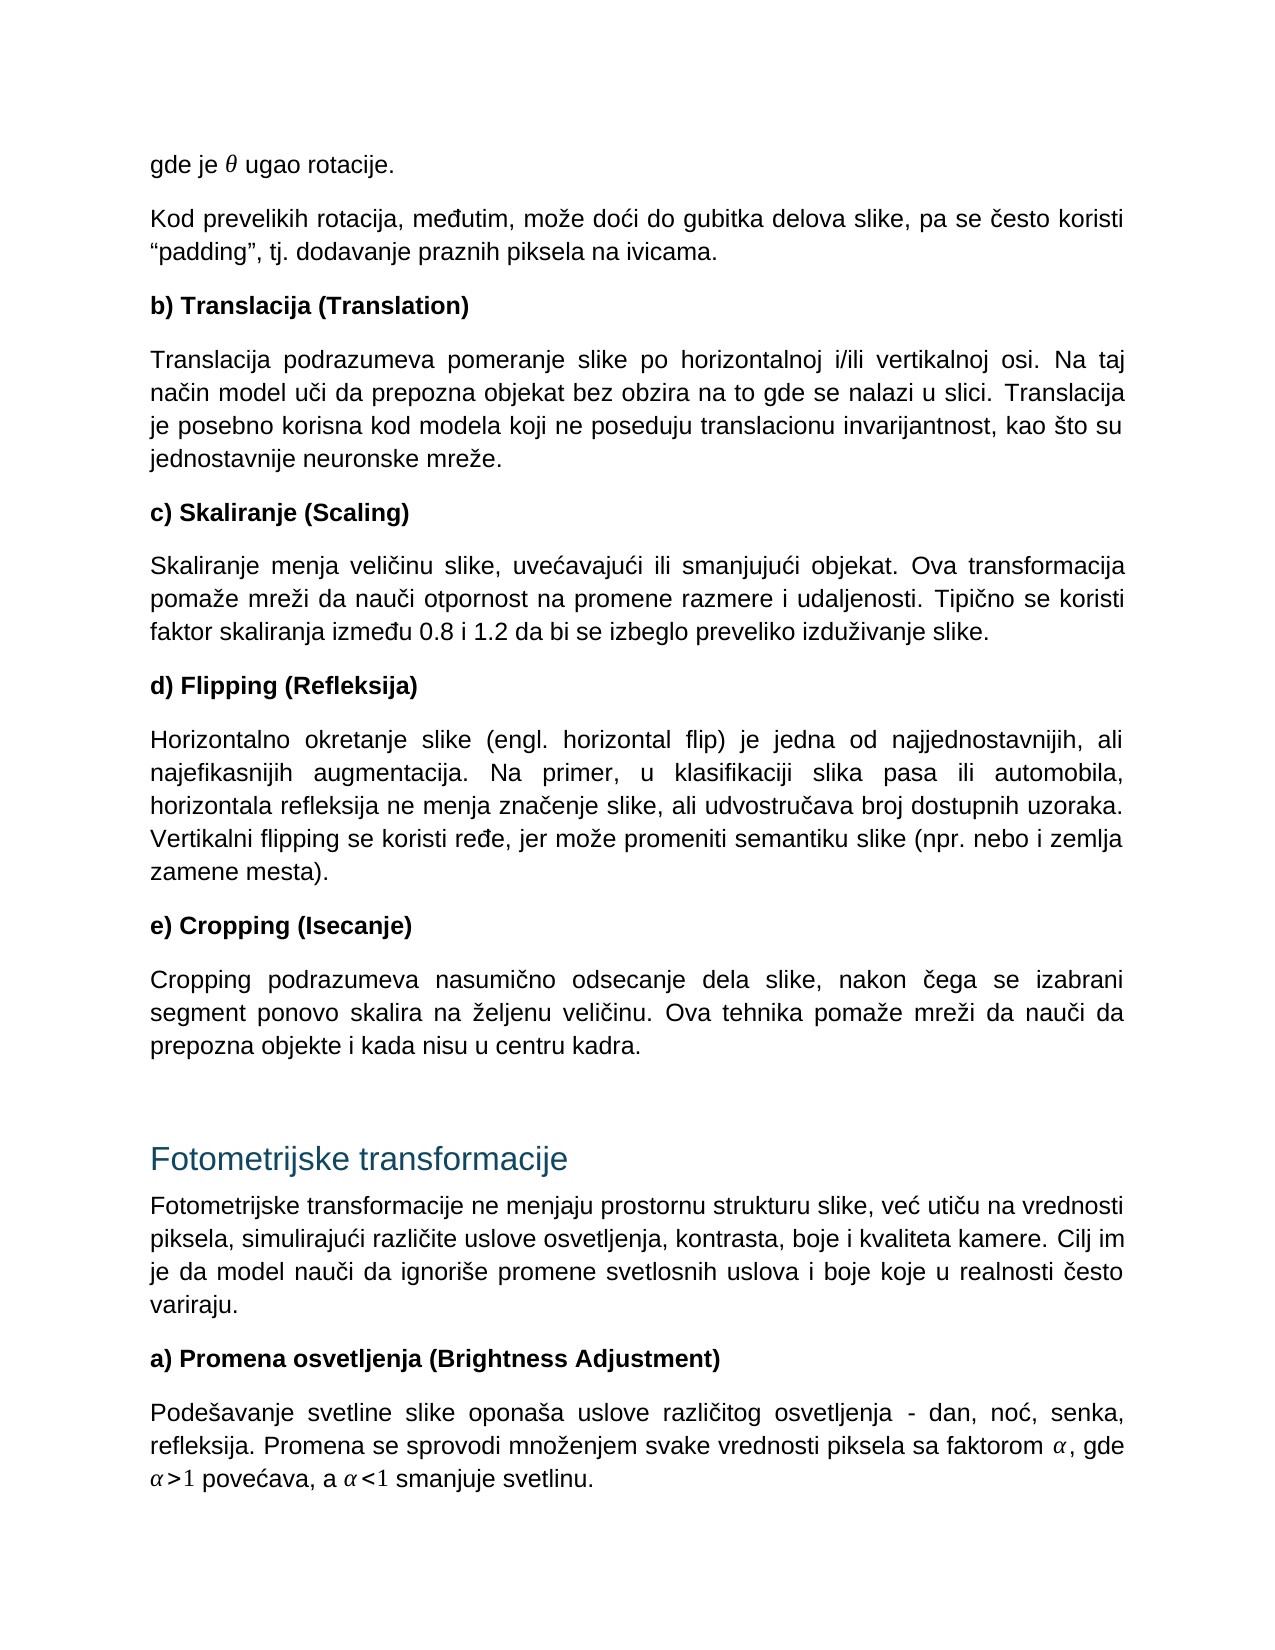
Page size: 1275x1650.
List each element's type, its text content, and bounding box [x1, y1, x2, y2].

text a) Promena osvetljenja (Brightness Adjustment) [150, 1344, 1125, 1373]
subtitle Fotometrijske transformacije [150, 1139, 1125, 1177]
text e) Cropping (Isecanje) [150, 911, 1125, 940]
text gde je ugao rotacije. [150, 150, 1125, 179]
text b) Translacija (Translation) [150, 291, 1125, 319]
text Fotometrijske transformacije ne menjaju prostornu strukturu slike, već utiču na vrednosti piksela, simulirajući različite uslove osvetljenja, kontrasta, boje i kvaliteta kamere. Cilj im je da model nauči da ignoriše promene svetlosnih uslova i boje koje u realnosti često variraju. [150, 1191, 1125, 1319]
text Kod prevelikih rotacija, međutim, može doći do gubitka delova slike, pa se često koristi “padding”, tj. dodavanje praznih piksela na ivicama. [150, 204, 1125, 266]
text Translacija podrazumeva pomeranje slike po horizontalnoj i/ili vertikalnoj osi. Na taj način model uči da prepozna objekat bez obzira na to gde se nalazi u slici. Translacija je posebno korisna kod modela koji ne poseduju translacionu invarijantnost, kao što su jednostavnije neuronske mreže. [150, 344, 1125, 472]
text Horizontalno okretanje slike (engl. horizontal flip) je jedna od najjednostavnijih, ali najefikasnijih augmentacija. Na primer, u klasifikaciji slika pasa ili automobila, horizontala refleksija ne menja značenje slike, ali udvostručava broj dostupnih uzoraka. Vertikalni flipping se koristi ređe, jer može promeniti semantiku slike (npr. nebo i zemlja zamene mesta). [150, 725, 1125, 886]
text Skaliranje menja veličinu slike, uvećavajući ili smanjujući objekat. Ova transformacija pomaže mreži da nauči otpornost na promene razmere i udaljenosti. Tipično se koristi faktor skaliranja između 0.8 i 1.2 da bi se izbeglo preveliko izduživanje slike. [150, 551, 1125, 646]
text c) Skaliranje (Scaling) [150, 497, 1125, 526]
text Podešavanje svetline slike oponaša uslove različitog osvetljenja - dan, noć, senka, refleksija. Promena se sprovodi množenjem svake vrednosti piksela sa faktorom , gde povećava, a smanjuje svetlinu. [150, 1398, 1125, 1493]
text d) Flipping (Refleksija) [150, 671, 1125, 700]
text Cropping podrazumeva nasumično odsecanje dela slike, nakon čega se izabrani segment ponovo skalira na željenu veličinu. Ova tehnika pomaže mreži da nauči da prepozna objekte i kada nisu u centru kadra. [150, 965, 1125, 1060]
